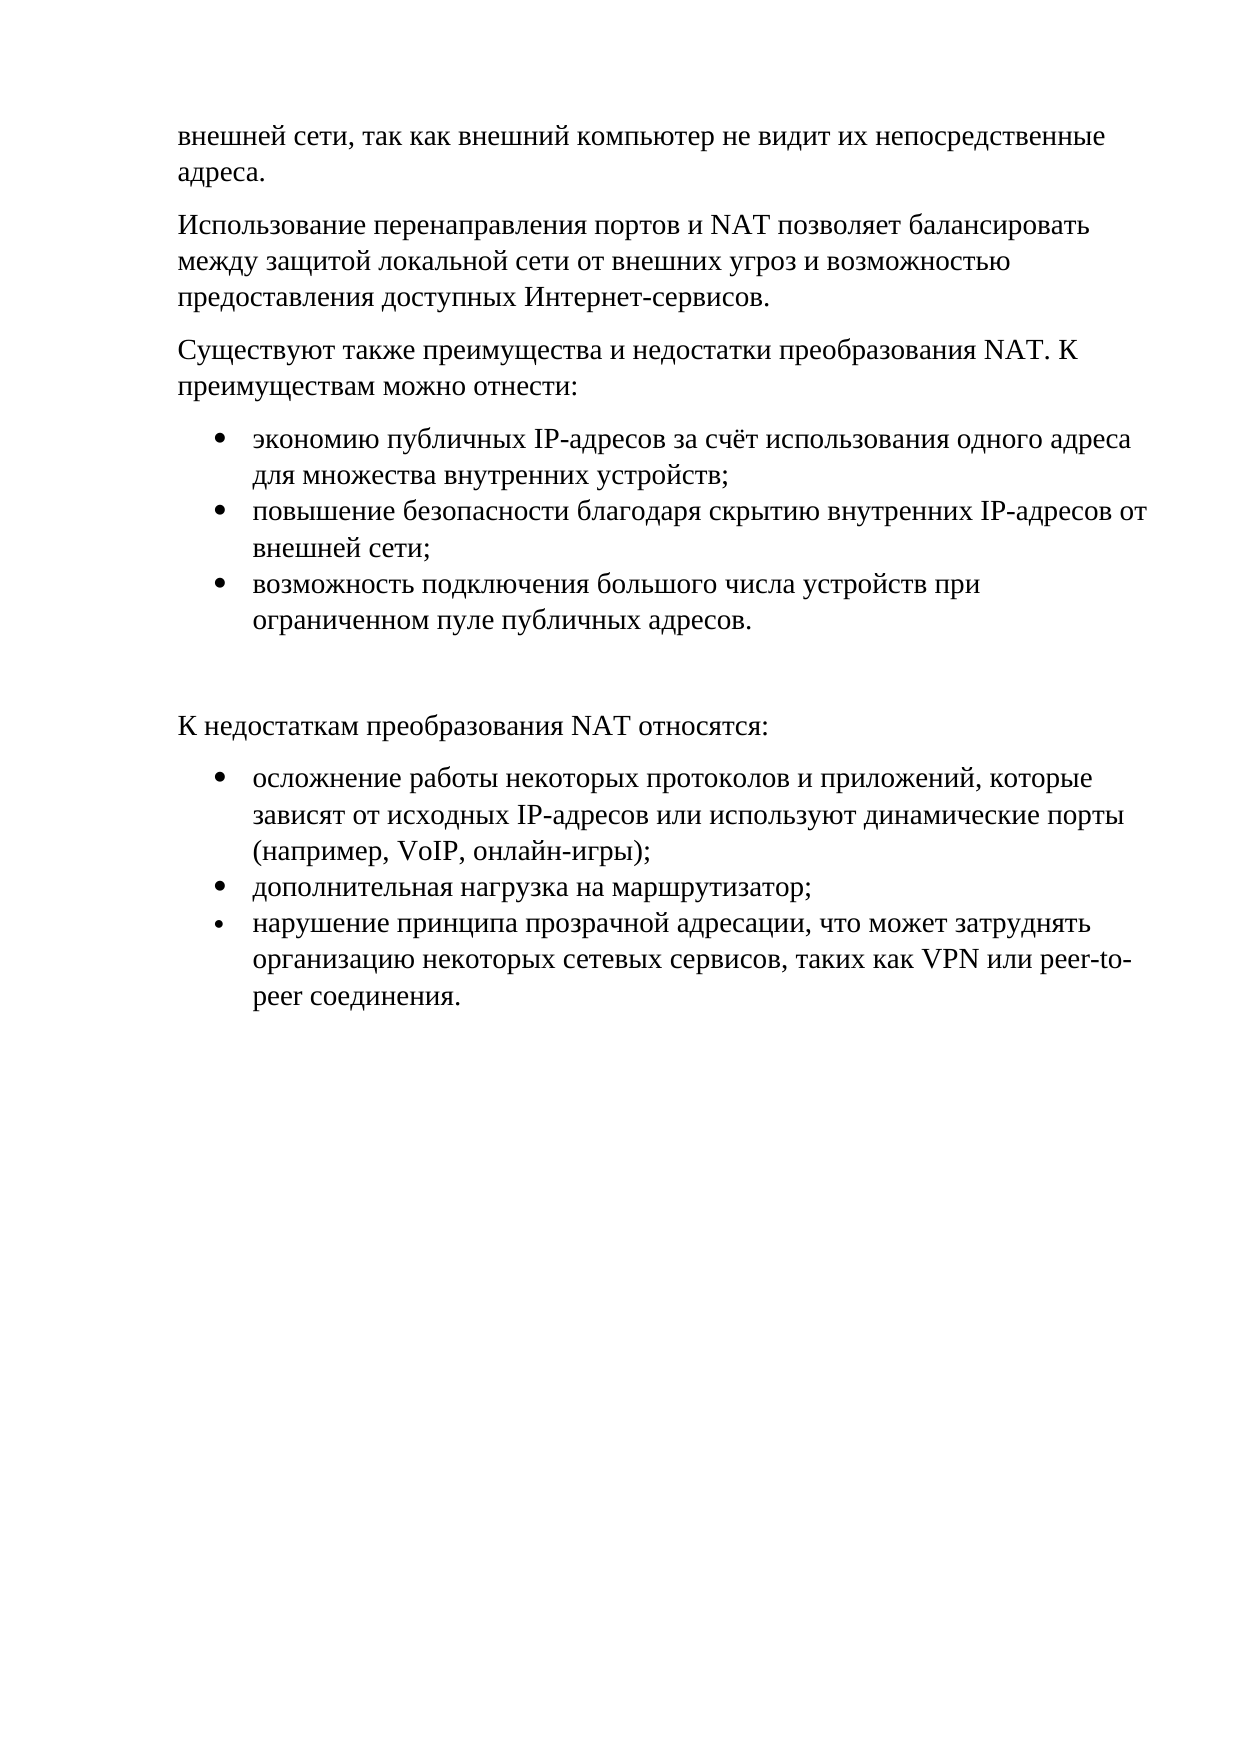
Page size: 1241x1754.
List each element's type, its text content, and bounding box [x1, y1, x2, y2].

list повышение безопасности благодаря скрытию внутренних IP-адресов от внешней сети; [215, 493, 1152, 563]
text К недостаткам преобразования NAT относятся: [177, 708, 1152, 741]
list нарушение принципа прозрачной адресации, что может затруднять организацию некоторых сетевых сервисов, таких как VPN или peer-to-peer соединения. [215, 905, 1152, 1011]
list возможность подключения большого числа устройств при ограниченном пуле публичных адресов. [215, 566, 1152, 636]
list экономию публичных IP-адресов за счёт использования одного адреса для множества внутренних устройств; [215, 421, 1152, 491]
text Существуют также преимущества и недостатки преобразования NAT. К преимуществам можно отнести: [177, 332, 1152, 402]
list осложнение работы некоторых протоколов и приложений, которые зависят от исходных IP-адресов или используют динамические порты (например, VoIP, онлайн-игры); [215, 761, 1152, 867]
list дополнительная нагрузка на маршрутизатор; [215, 869, 1152, 903]
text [177, 118, 1152, 188]
text Использование перенаправления портов и NAT позволяет балансировать между защитой локальной сети от внешних угроз и возможностью предоставления доступных Интернет-сервисов. [177, 207, 1152, 313]
